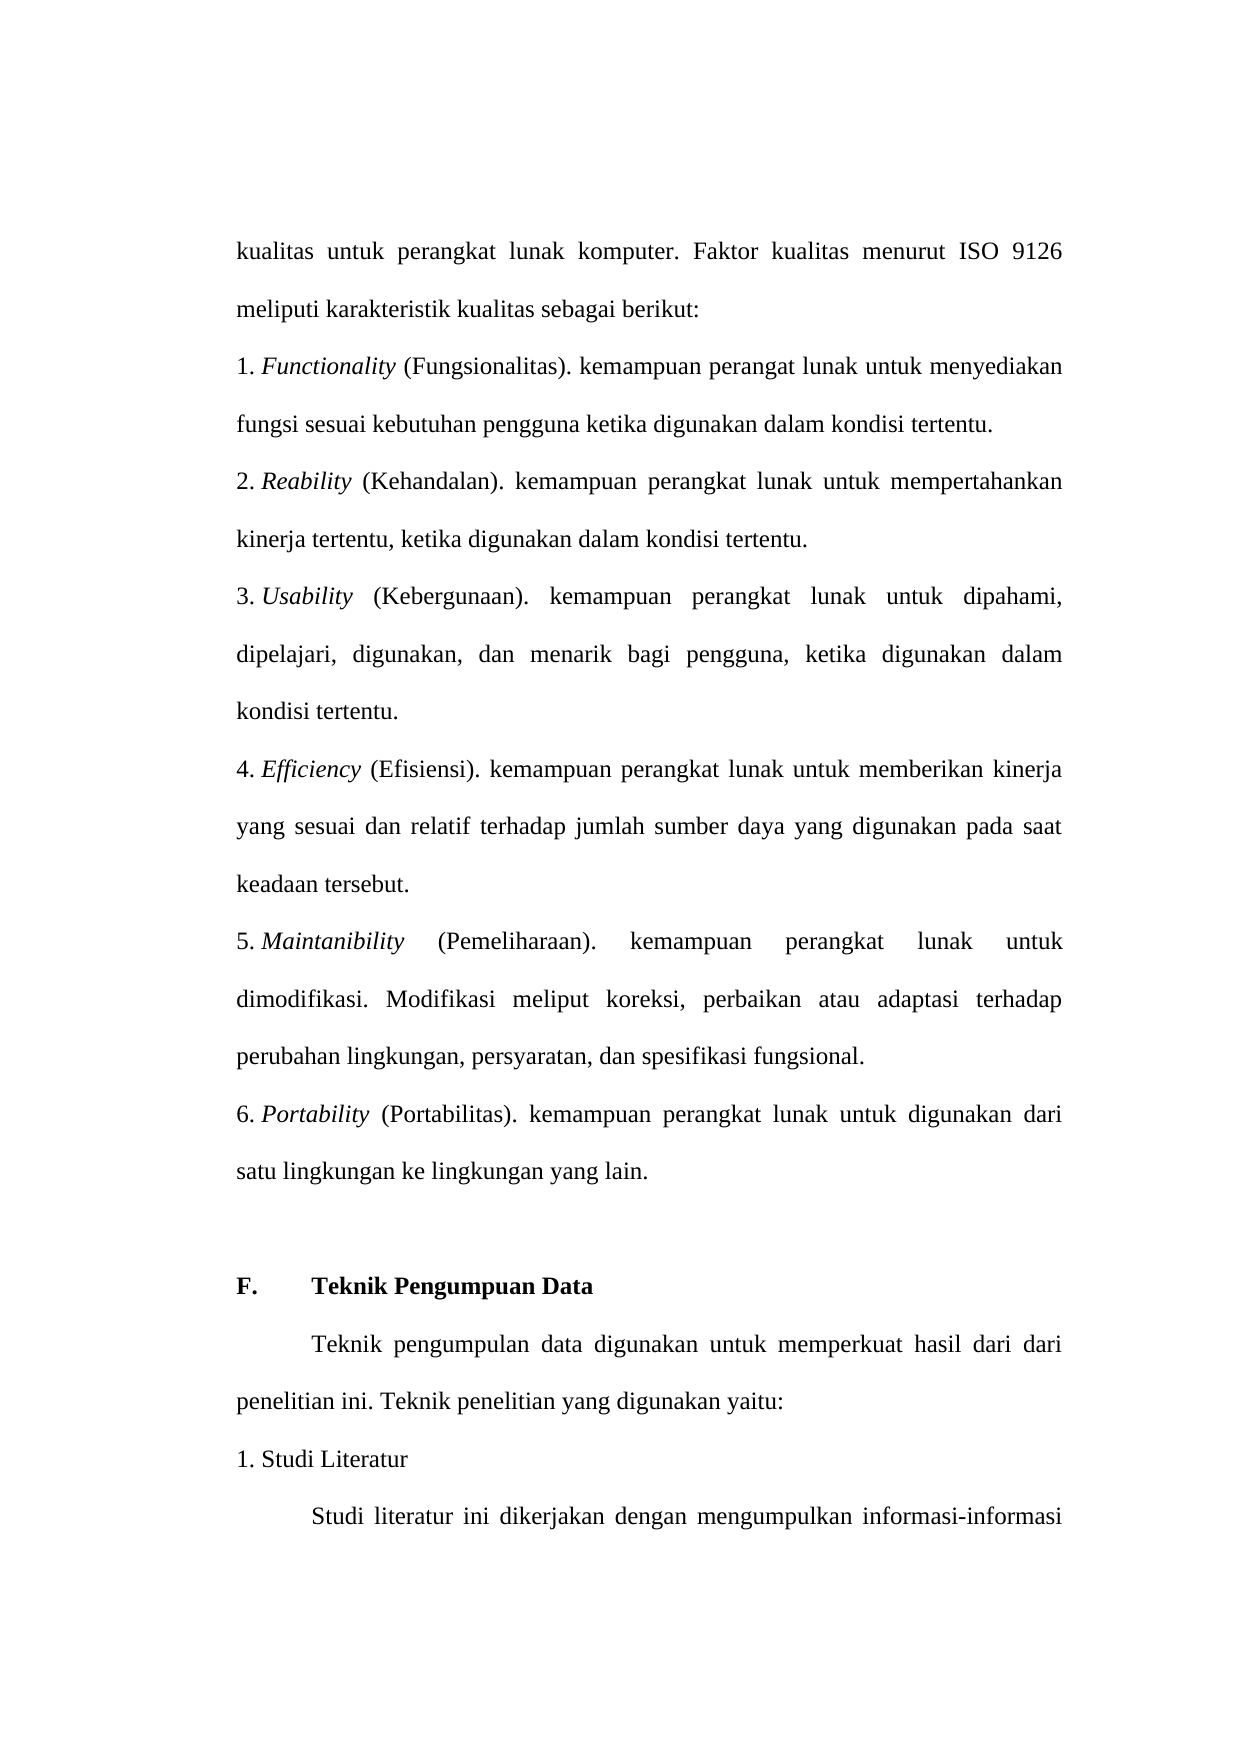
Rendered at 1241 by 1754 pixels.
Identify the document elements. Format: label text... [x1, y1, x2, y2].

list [236, 236, 1063, 322]
list Studi Literatur [236, 1444, 1063, 1472]
list Teknik Pengumpuan Data [236, 1271, 1063, 1300]
list Usability (Kebergunaan). kemampuan perangkat lunak untuk dipahami, dipelajari, digunakan, dan menarik bagi pengguna, ketika digunakan dalam kondisi tertentu. [236, 581, 1063, 725]
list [257, 1501, 1063, 1530]
list Maintanibility (Pemeliharaan). kemampuan perangkat lunak untuk dimodifikasi. Modifikasi meliput koreksi, perbaikan atau adaptasi terhadap perubahan lingkungan, persyaratan, dan spesifikasi fungsional. [236, 926, 1063, 1070]
list Functionality (Fungsionalitas). kemampuan perangat lunak untuk menyediakan fungsi sesuai kebutuhan pengguna ketika digunakan dalam kondisi tertentu. [236, 351, 1063, 437]
list Efficiency (Efisiensi). kemampuan perangkat lunak untuk memberikan kinerja yang sesuai dan relatif terhadap jumlah sumber daya yang digunakan pada saat keadaan tersebut. [236, 754, 1063, 897]
list Teknik pengumpulan data digunakan untuk memperkuat hasil dari dari penelitian ini. Teknik penelitian yang digunakan yaitu: [236, 1329, 1063, 1415]
list Portability (Portabilitas). kemampuan perangkat lunak untuk digunakan dari satu lingkungan ke lingkungan yang lain. [236, 1099, 1063, 1185]
list Reability (Kehandalan). kemampuan perangkat lunak untuk mempertahankan kinerja tertentu, ketika digunakan dalam kondisi tertentu. [236, 466, 1063, 552]
